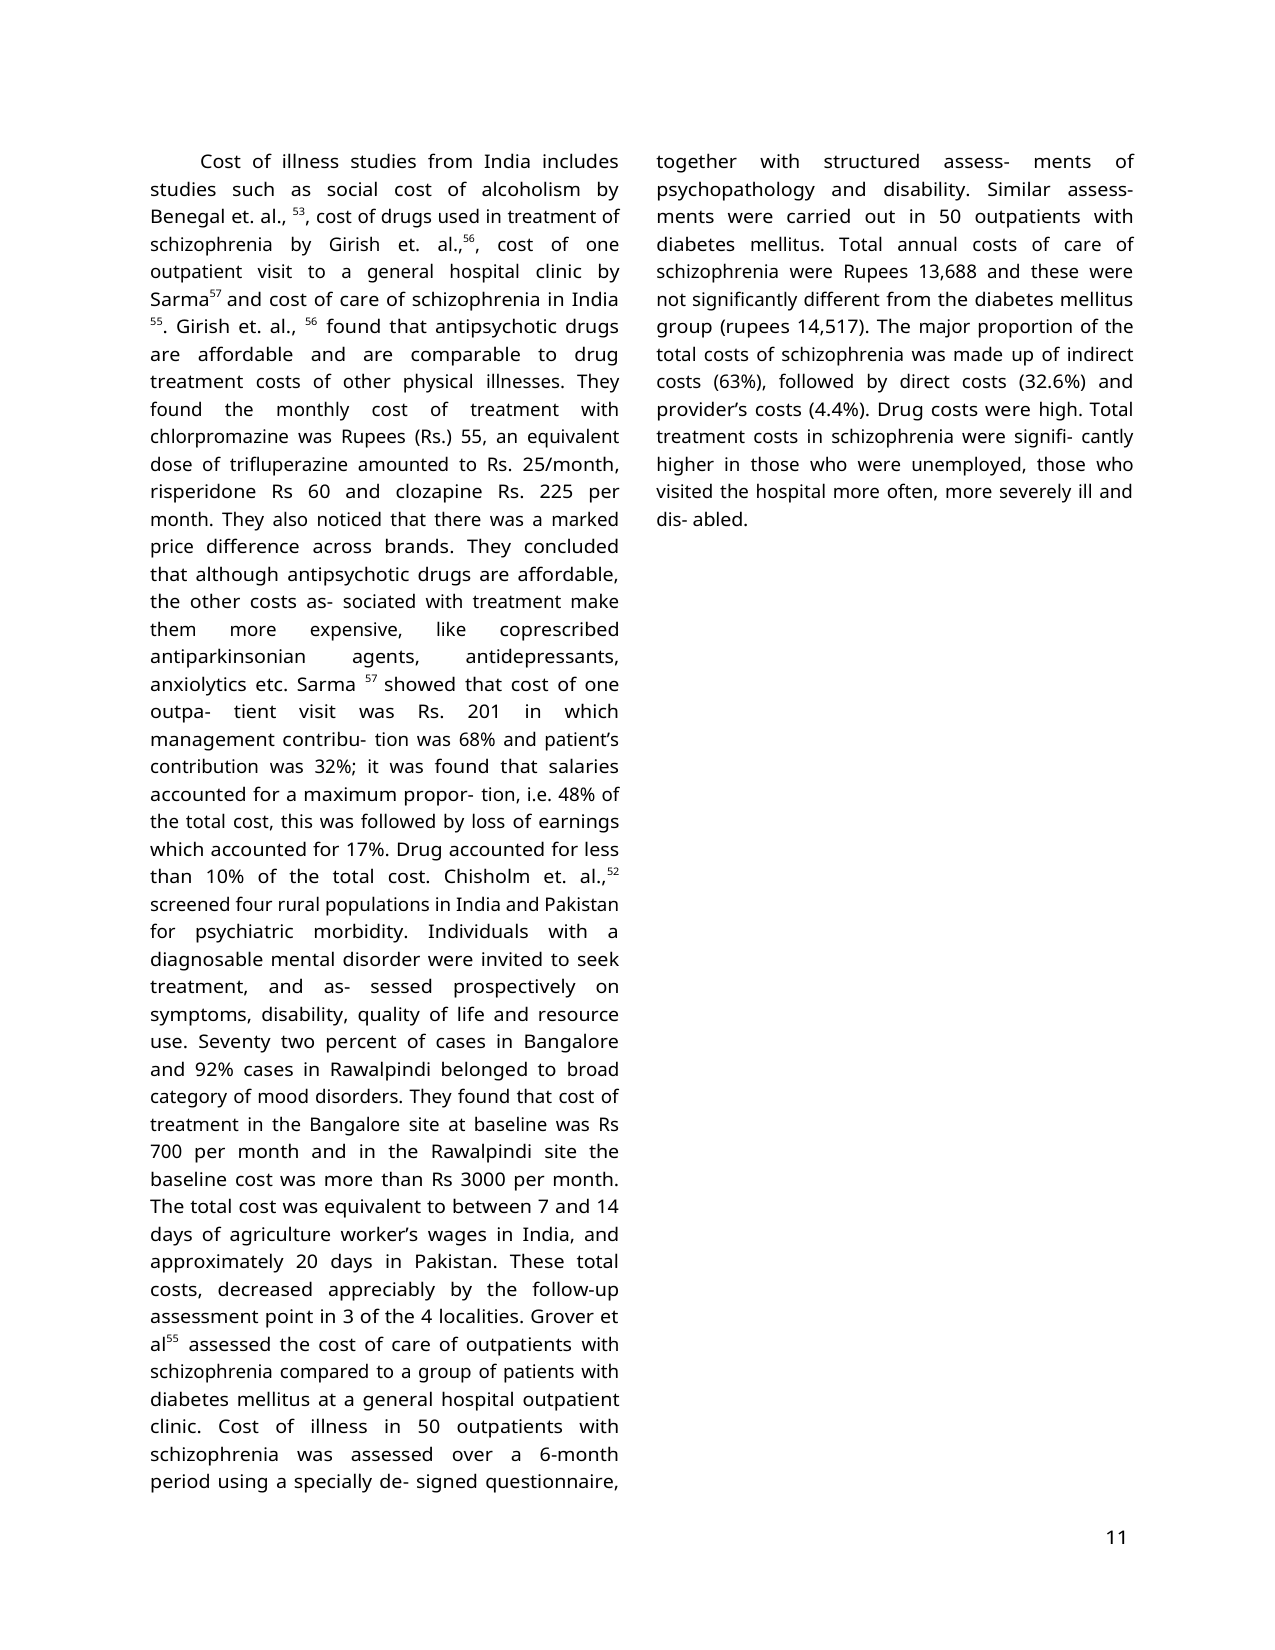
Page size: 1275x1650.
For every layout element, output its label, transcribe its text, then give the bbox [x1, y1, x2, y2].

text Cost of illness studies from India includes studies such as social cost of alcoholism by Benegal et. al., 53, cost of drugs used in treatment of schizophrenia by Girish et. al.,56, cost of one outpatient visit to a general hospital clinic by Sarma57 and cost of care of schizophrenia in India 55. Girish et. al., 56 found that antipsychotic drugs are affordable and are comparable to drug treatment costs of other physical illnesses. They found the monthly cost of treatment with chlorpromazine was Rupees (Rs.) 55, an equivalent dose of trifluperazine amounted to Rs. 25/month, risperidone Rs 60 and clozapine Rs. 225 per month. They also noticed that there was a marked price difference across brands. They concluded that although antipsychotic drugs are affordable, the other costs as- sociated with treatment make them more expensive, like coprescribed antiparkinsonian agents, antidepressants, anxiolytics etc. Sarma 57 showed that cost of one outpa- tient visit was Rs. 201 in which management contribu- tion was 68% and patient’s contribution was 32%; it was found that salaries accounted for a maximum propor- tion, i.e. 48% of the total cost, this was followed by loss of earnings which accounted for 17%. Drug accounted for less than 10% of the total cost. Chisholm et. al.,52 screened four rural populations in India and Pakistan for psychiatric morbidity. Individuals with a diagnosable mental disorder were invited to seek treatment, and as- sessed prospectively on symptoms, disability, quality of life and resource use. Seventy two percent of cases in Bangalore and 92% cases in Rawalpindi belonged to broad category of mood disorders. They found that cost of treatment in the Bangalore site at baseline was Rs 700 per month and in the Rawalpindi site the baseline cost was more than Rs 3000 per month. The total cost was equivalent to between 7 and 14 days of agriculture worker’s wages in India, and approximately 20 days in Pakistan. These total costs, decreased appreciably by the follow-up assessment point in 3 of the 4 localities. Grover et al55 assessed the cost of care of outpatients with schizophrenia compared to a group of patients with diabetes mellitus at a general hospital outpatient clinic. Cost of illness in 50 outpatients with schizophrenia was assessed over a 6-month period using a specially de- signed questionnaire, together with structured assess- ments of psychopathology and disability. Similar assess- ments were carried out in 50 outpatients with diabetes mellitus. Total annual costs of care of schizophrenia were Rupees 13,688 and these were not significantly different from the diabetes mellitus group (rupees 14,517). The major proportion of the total costs of schizophrenia was made up of indirect costs (63%), followed by direct costs (32.6%) and provider’s costs (4.4%). Drug costs were high. Total treatment costs in schizophrenia were signifi- cantly higher in those who were unemployed, those who visited the hospital more often, more severely ill and dis- abled. [150, 149, 619, 1494]
text Cost of illness studies from India includes studies such as social cost of alcoholism by Benegal et. al., 53, cost of drugs used in treatment of schizophrenia by Girish et. al.,56, cost of one outpatient visit to a general hospital clinic by Sarma57 and cost of care of schizophrenia in India 55. Girish et. al., 56 found that antipsychotic drugs are affordable and are comparable to drug treatment costs of other physical illnesses. They found the monthly cost of treatment with chlorpromazine was Rupees (Rs.) 55, an equivalent dose of trifluperazine amounted to Rs. 25/month, risperidone Rs 60 and clozapine Rs. 225 per month. They also noticed that there was a marked price difference across brands. They concluded that although antipsychotic drugs are affordable, the other costs as- sociated with treatment make them more expensive, like coprescribed antiparkinsonian agents, antidepressants, anxiolytics etc. Sarma 57 showed that cost of one outpa- tient visit was Rs. 201 in which management contribu- tion was 68% and patient’s contribution was 32%; it was found that salaries accounted for a maximum propor- tion, i.e. 48% of the total cost, this was followed by loss of earnings which accounted for 17%. Drug accounted for less than 10% of the total cost. Chisholm et. al.,52 screened four rural populations in India and Pakistan for psychiatric morbidity. Individuals with a diagnosable mental disorder were invited to seek treatment, and as- sessed prospectively on symptoms, disability, quality of life and resource use. Seventy two percent of cases in Bangalore and 92% cases in Rawalpindi belonged to broad category of mood disorders. They found that cost of treatment in the Bangalore site at baseline was Rs 700 per month and in the Rawalpindi site the baseline cost was more than Rs 3000 per month. The total cost was equivalent to between 7 and 14 days of agriculture worker’s wages in India, and approximately 20 days in Pakistan. These total costs, decreased appreciably by the follow-up assessment point in 3 of the 4 localities. Grover et al55 assessed the cost of care of outpatients with schizophrenia compared to a group of patients with diabetes mellitus at a general hospital outpatient clinic. Cost of illness in 50 outpatients with schizophrenia was assessed over a 6-month period using a specially de- signed questionnaire, together with structured assess- ments of psychopathology and disability. Similar assess- ments were carried out in 50 outpatients with diabetes mellitus. Total annual costs of care of schizophrenia were Rupees 13,688 and these were not significantly different from the diabetes mellitus group (rupees 14,517). The major proportion of the total costs of schizophrenia was made up of indirect costs (63%), followed by direct costs (32.6%) and provider’s costs (4.4%). Drug costs were high. Total treatment costs in schizophrenia were signifi- cantly higher in those who were unemployed, those who visited the hospital more often, more severely ill and dis- abled. [656, 149, 1133, 532]
